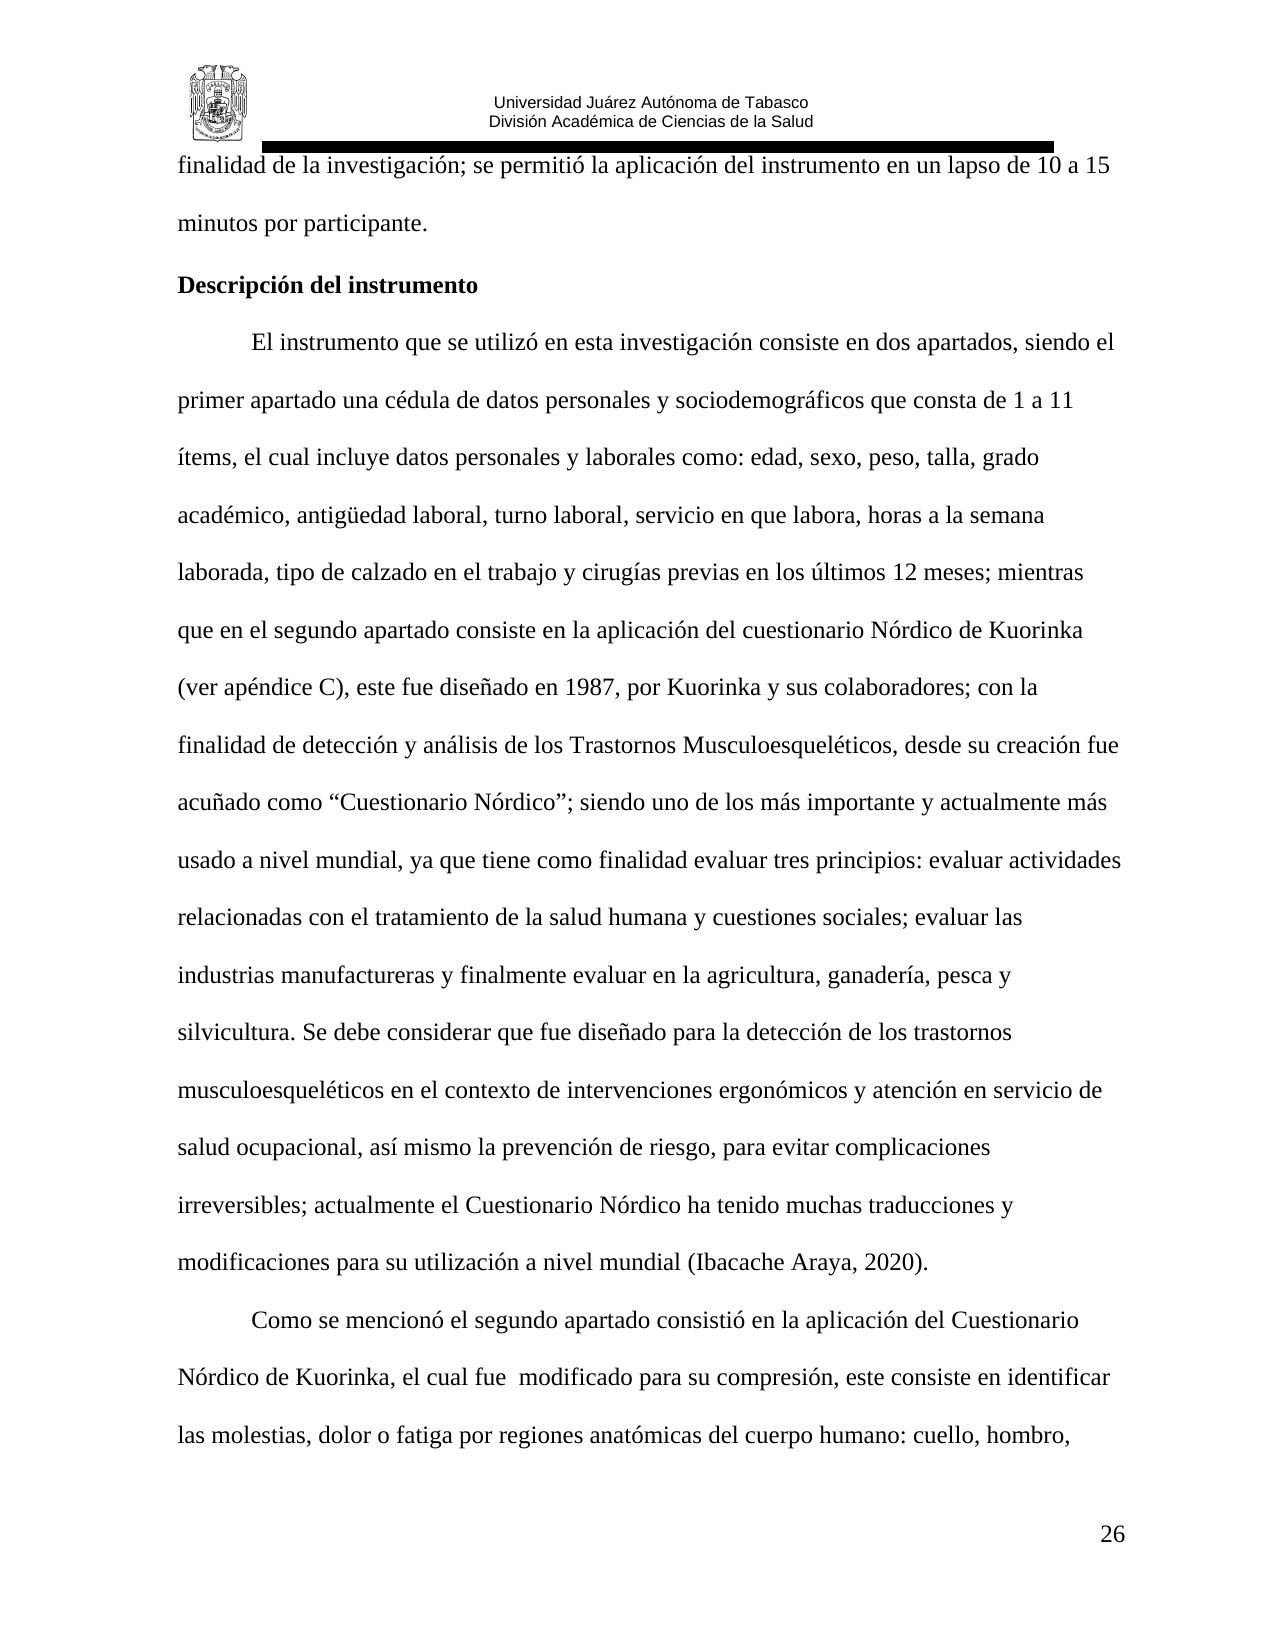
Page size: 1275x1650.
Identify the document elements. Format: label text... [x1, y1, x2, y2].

subtitle Descripción del instrumento [177, 270, 1125, 298]
picture [189, 65, 247, 142]
text El instrumento que se utilizó en esta investigación consiste en dos apartados, siendo el primer apartado una cédula de datos personales y sociodemográficos que consta de 1 a 11 ítems, el cual incluye datos personales y laborales como: edad, sexo, peso, talla, grado académico, antigüedad laboral, turno laboral, servicio en que labora, horas a la semana laborada, tipo de calzado en el trabajo y cirugías previas en los últimos 12 meses; mientras que en el segundo apartado consiste en la aplicación del cuestionario Nórdico de Kuorinka (ver apéndice C), este fue diseñado en 1987, por Kuorinka y sus colaboradores; con la finalidad de detección y análisis de los Trastornos Musculoesqueléticos, desde su creación fue acuñado como “Cuestionario Nórdico”; siendo uno de los más importante y actualmente más usado a nivel mundial, ya que tiene como finalidad evaluar tres principios: evaluar actividades relacionadas con el tratamiento de la salud humana y cuestiones sociales; evaluar las industrias manufactureras y finalmente evaluar en la agricultura, ganadería, pesca y silvicultura. Se debe considerar que fue diseñado para la detección de los trastornos musculoesqueléticos en el contexto de intervenciones ergonómicos y atención en servicio de salud ocupacional, así mismo la prevención de riesgo, para evitar complicaciones irreversibles; actualmente el Cuestionario Nórdico ha tenido muchas traducciones y modificaciones para su utilización a nivel mundial (Ibacache Araya, 2020). [177, 327, 1125, 1276]
